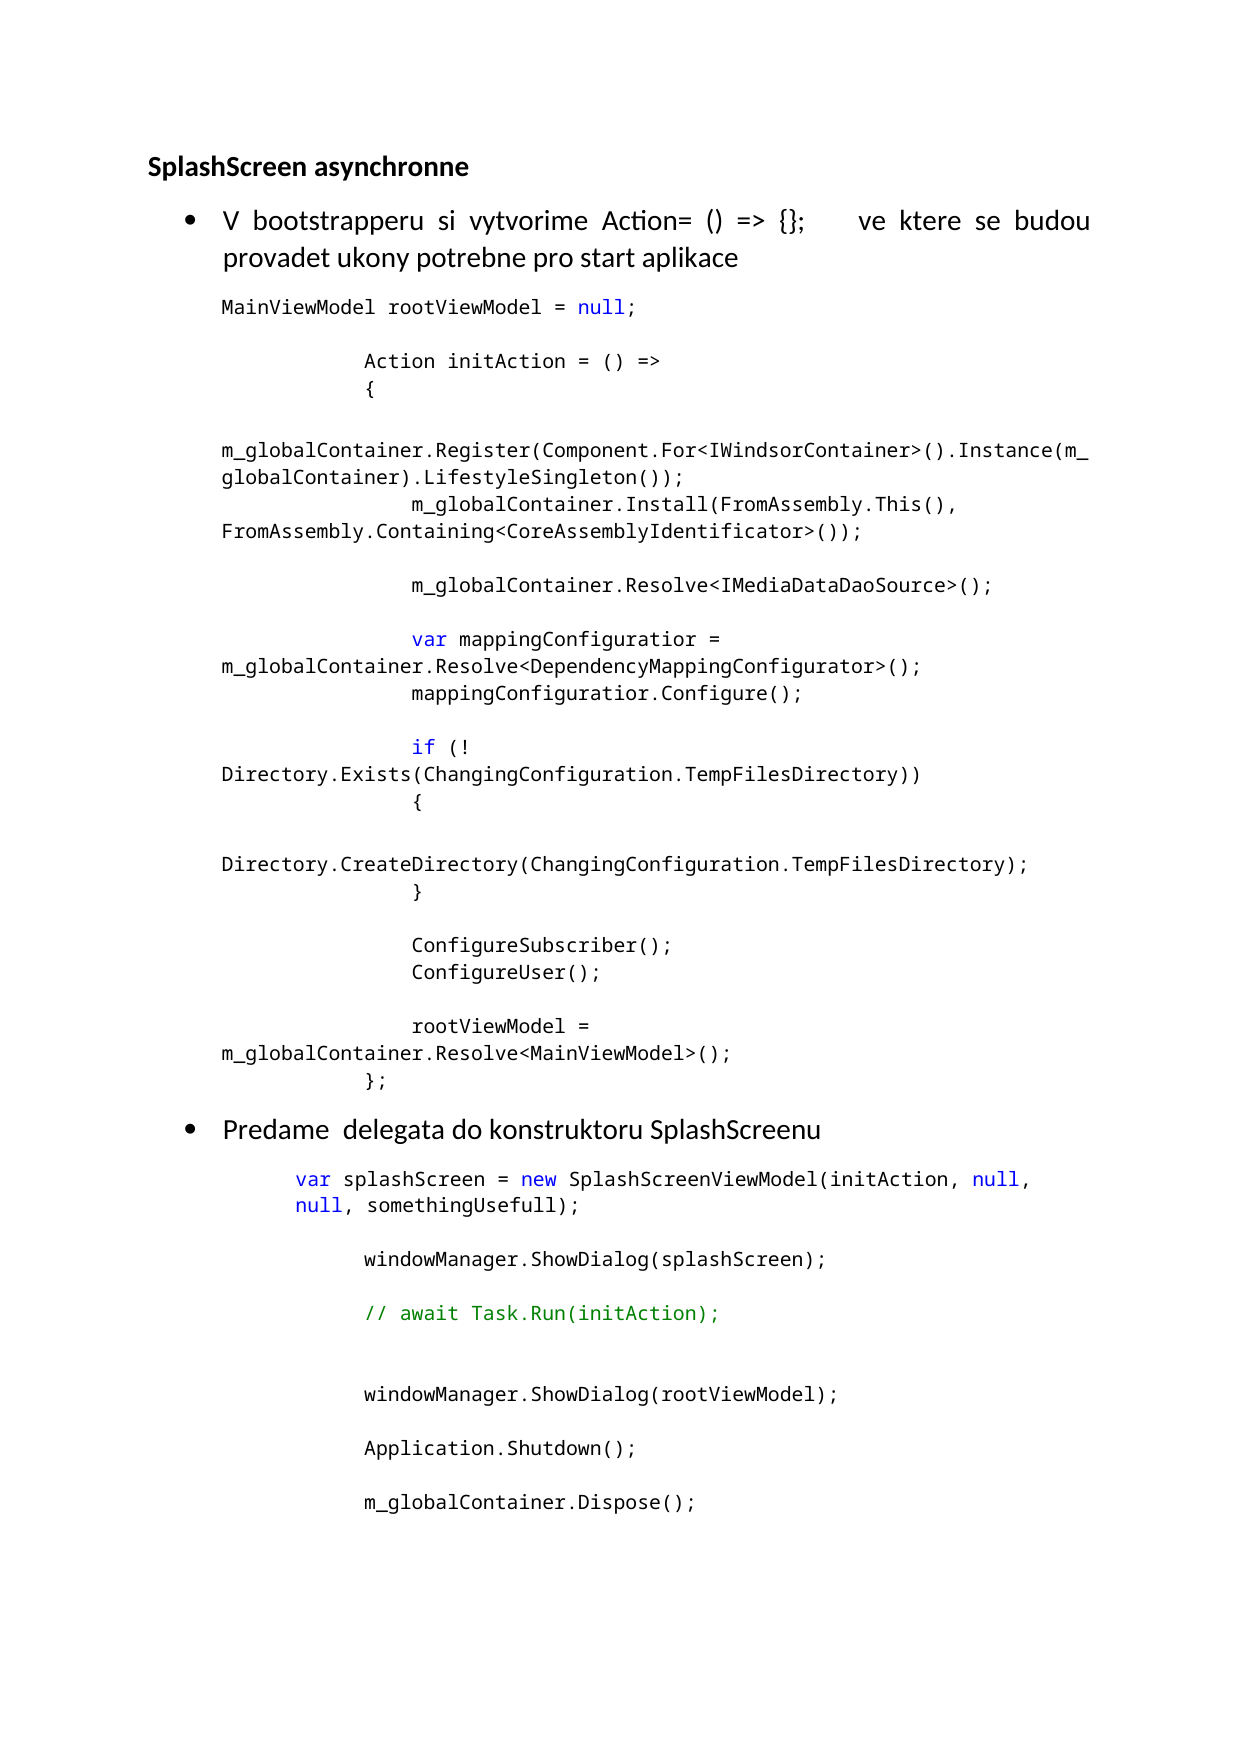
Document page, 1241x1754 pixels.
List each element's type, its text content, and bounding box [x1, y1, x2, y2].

text m_globalContainer.Register(Component.For<IWindsorContainer>().Instance(m_globalContainer).LifestyleSingleton()); [221, 401, 1093, 491]
text Action initAction = () => [221, 347, 1093, 374]
text var mappingConfiguratior = m_globalContainer.Resolve<DependencyMappingConfigurator>(); [221, 626, 1093, 679]
text mappingConfiguratior.Configure(); [221, 679, 1093, 706]
text // await Task.Run(initAction); [221, 1300, 1093, 1327]
text windowManager.ShowDialog(splashScreen); [221, 1246, 1093, 1273]
text { [221, 787, 1093, 814]
list Predame delegata do konstruktoru SplashScreenu [185, 1111, 1093, 1146]
text { [221, 374, 1093, 401]
text m_globalContainer.Dispose(); [221, 1488, 1093, 1516]
text m_globalContainer.Resolve<IMediaDataDaoSource>(); [221, 572, 1093, 598]
text var splashScreen = new SplashScreenViewModel(initAction, null, null, somethingUsefull); [295, 1165, 1093, 1219]
text if (!Directory.Exists(ChangingConfiguration.TempFilesDirectory)) [221, 733, 1093, 787]
text } [221, 877, 1093, 904]
text windowManager.ShowDialog(rootViewModel); [221, 1381, 1093, 1408]
text m_globalContainer.Install(FromAssembly.This(), FromAssembly.Containing<CoreAssemblyIdentificator>()); [221, 491, 1093, 544]
text ConfigureSubscriber(); [221, 931, 1093, 958]
text MainViewModel rootViewModel = null; [221, 293, 1093, 320]
text ConfigureUser(); [221, 958, 1093, 985]
text Directory.CreateDirectory(ChangingConfiguration.TempFilesDirectory); [221, 814, 1093, 877]
text SplashScreen asynchronne [148, 148, 1093, 183]
list V bootstrapperu si vytvorime Action= () => {}; ve ktere se budou provadet ukony potrebne pro start aplikace [185, 202, 1093, 275]
text Application.Shutdown(); [221, 1434, 1093, 1462]
text rootViewModel = m_globalContainer.Resolve<MainViewModel>(); [221, 1012, 1093, 1066]
text }; [221, 1066, 1093, 1093]
